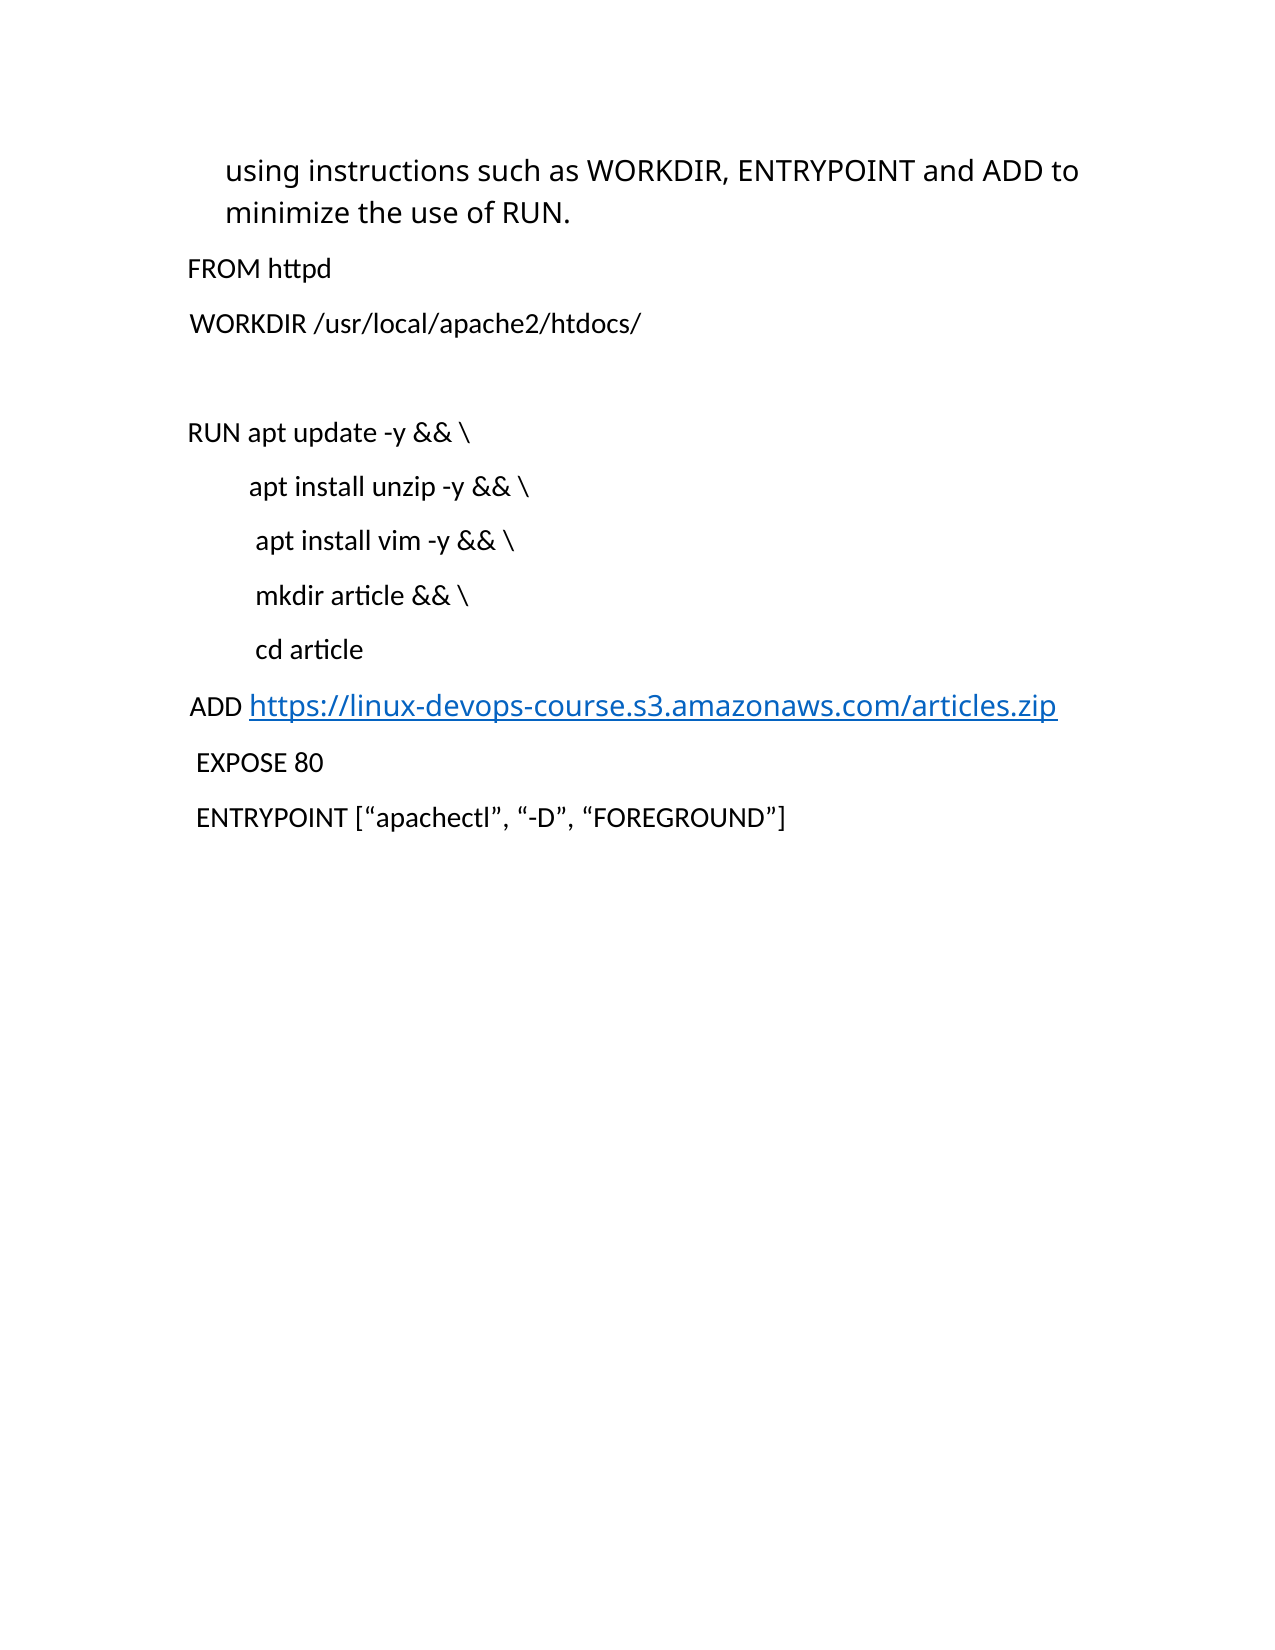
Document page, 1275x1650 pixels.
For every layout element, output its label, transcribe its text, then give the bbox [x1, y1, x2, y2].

text FROM httpd [187, 251, 1125, 286]
text RUN apt update -y && \ [187, 414, 1125, 449]
text ADD https://linux-devops-course.s3.amazonaws.com/articles.zip [150, 686, 1125, 725]
text WORKDIR /usr/local/apache2/htdocs/ [150, 305, 1125, 341]
text apt install unzip -y && \ [150, 468, 1125, 504]
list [187, 150, 1125, 232]
text EXPOSE 80 [150, 744, 1125, 780]
text mkdir article && \ [150, 577, 1125, 612]
text apt install vim -y && \ [150, 522, 1125, 558]
text ENTRYPOINT [“apachectl”, “-D”, “FOREGROUND”] [150, 799, 1125, 834]
text cd article [150, 631, 1125, 667]
